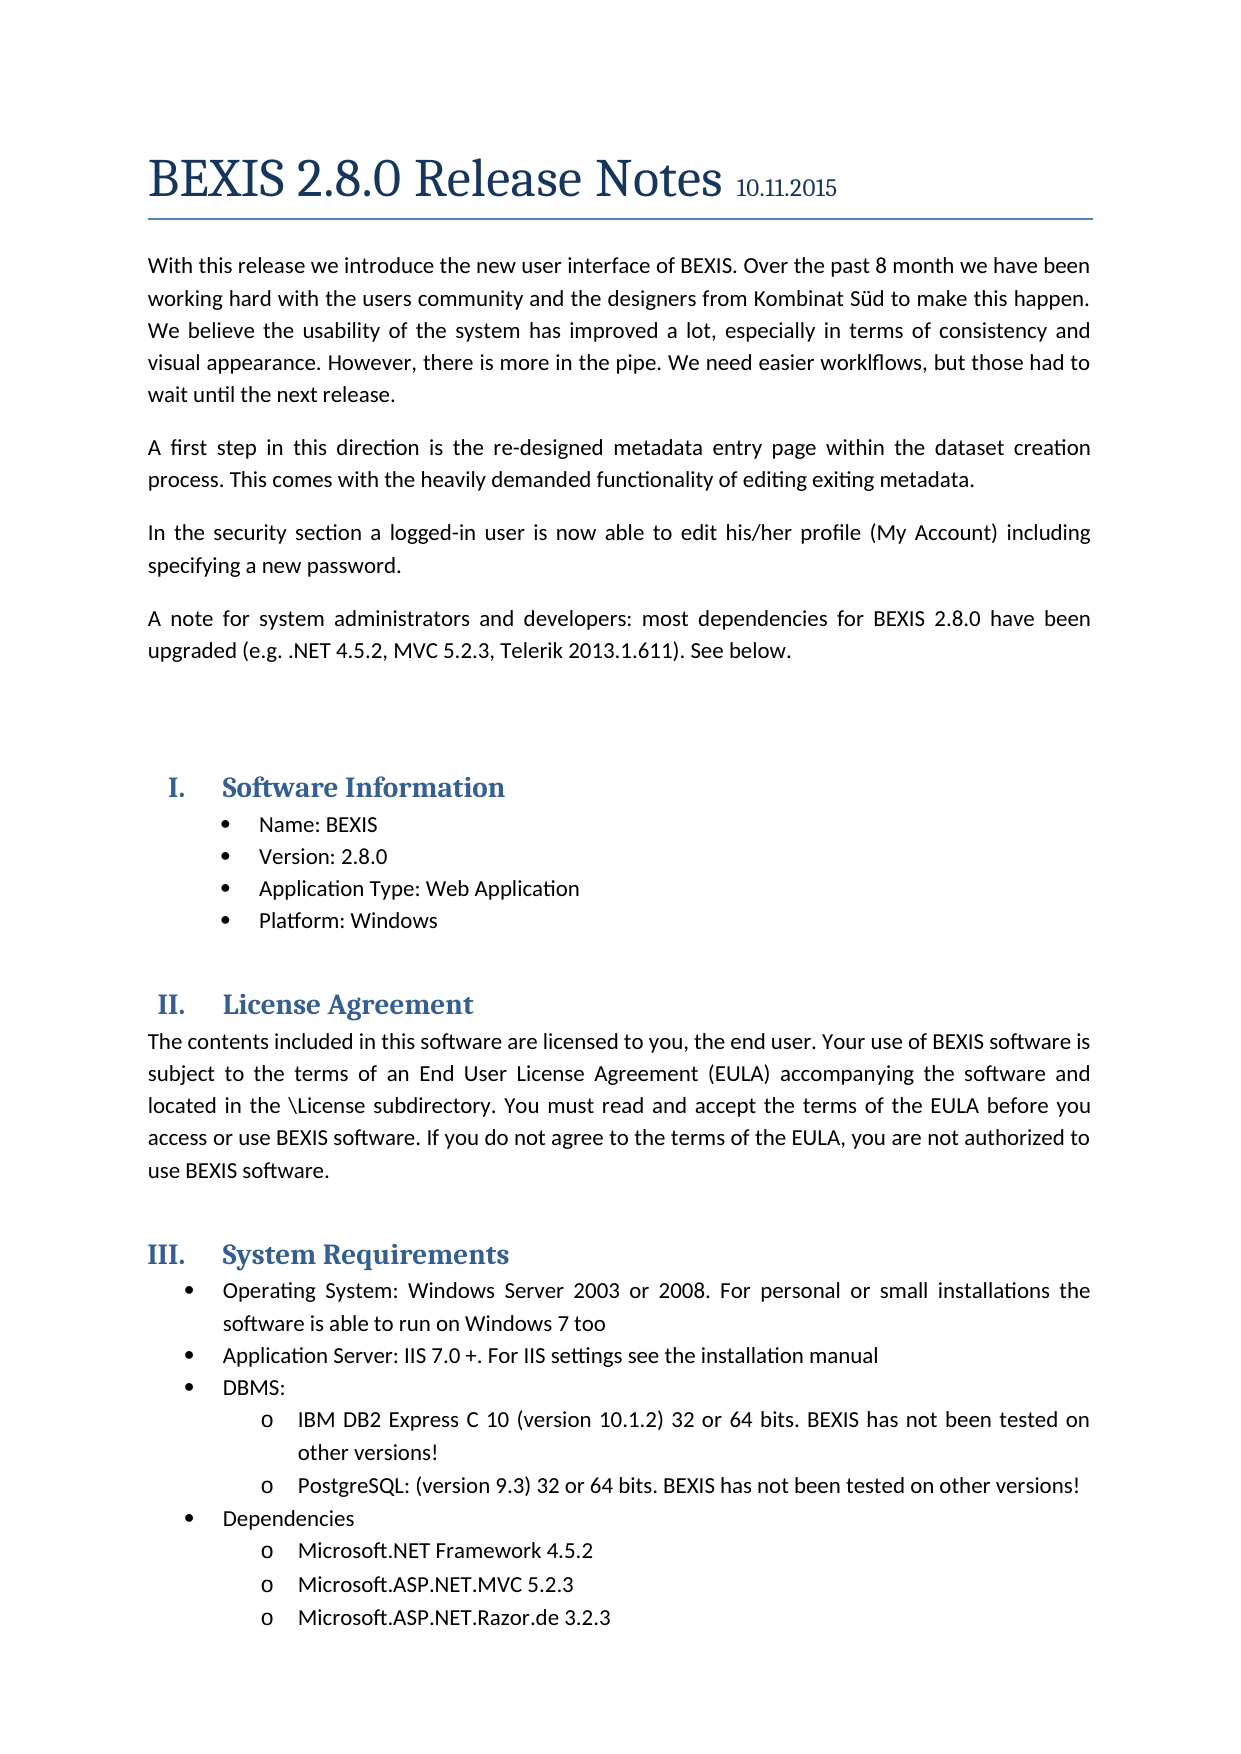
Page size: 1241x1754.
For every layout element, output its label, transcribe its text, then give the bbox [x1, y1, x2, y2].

subtitle System Requirements [185, 1238, 1093, 1271]
text With this release we introduce the new user interface of BEXIS. Over the past 8 month we have been working hard with the users community and the designers from Kombinat Süd to make this happen. We believe the usability of the system has improved a lot, especially in terms of consistency and visual appearance. However, there is more in the pipe. We need easier worklflows, but those had to wait until the next release. [148, 252, 1093, 408]
text A note for system administrators and developers: most dependencies for BEXIS 2.8.0 have been upgraded (e.g. .NET 4.5.2, MVC 5.2.3, Telerik 2013.1.611). See below. [148, 604, 1093, 664]
text A first step in this direction is the re-designed metadata entry page within the dataset creation process. This comes with the heavily demanded functionality of editing exiting metadata. [148, 433, 1093, 493]
list Microsoft.ASP.NET.Razor.de 3.2.3 [260, 1603, 1093, 1633]
list IBM DB2 Express C 10 (version 10.1.2) 32 or 64 bits. BEXIS has not been tested on other versions! [260, 1405, 1093, 1467]
list Version: 2.8.0 [221, 842, 1093, 870]
subtitle License Agreement [185, 988, 1093, 1022]
list Operating System: Windows Server 2003 or 2008. For personal or small installations the software is able to run on Windows 7 too [185, 1276, 1093, 1337]
title BEXIS 2.8.0 Release Notes 10.11.2015 [148, 148, 1093, 218]
text In the security section a logged-in user is now able to edit his/her profile (My Account) including specifying a new password. [148, 518, 1093, 579]
list DBMS: [185, 1373, 1093, 1401]
list Name: BEXIS [221, 810, 1093, 838]
subtitle Software Information [185, 771, 1093, 805]
list Platform: Windows [221, 906, 1093, 934]
list Application Server: IIS 7.0 +. For IIS settings see the installation manual [185, 1341, 1093, 1369]
text The contents included in this software are licensed to you, the end user. Your use of BEXIS software is subject to the terms of an End User License Agreement (EULA) accompanying the software and located in the \License subdirectory. You must read and accept the terms of the EULA before you access or use BEXIS software. If you do not agree to the terms of the EULA, you are not authorized to use BEXIS software. [148, 1027, 1093, 1184]
list PostgreSQL: (version 9.3) 32 or 64 bits. BEXIS has not been tested on other versions! [260, 1471, 1093, 1500]
list Microsoft.ASP.NET.MVC 5.2.3 [260, 1570, 1093, 1599]
list Microsoft.NET Framework 4.5.2 [260, 1536, 1093, 1566]
list Dependencies [185, 1504, 1093, 1532]
list Application Type: Web Application [221, 874, 1093, 902]
